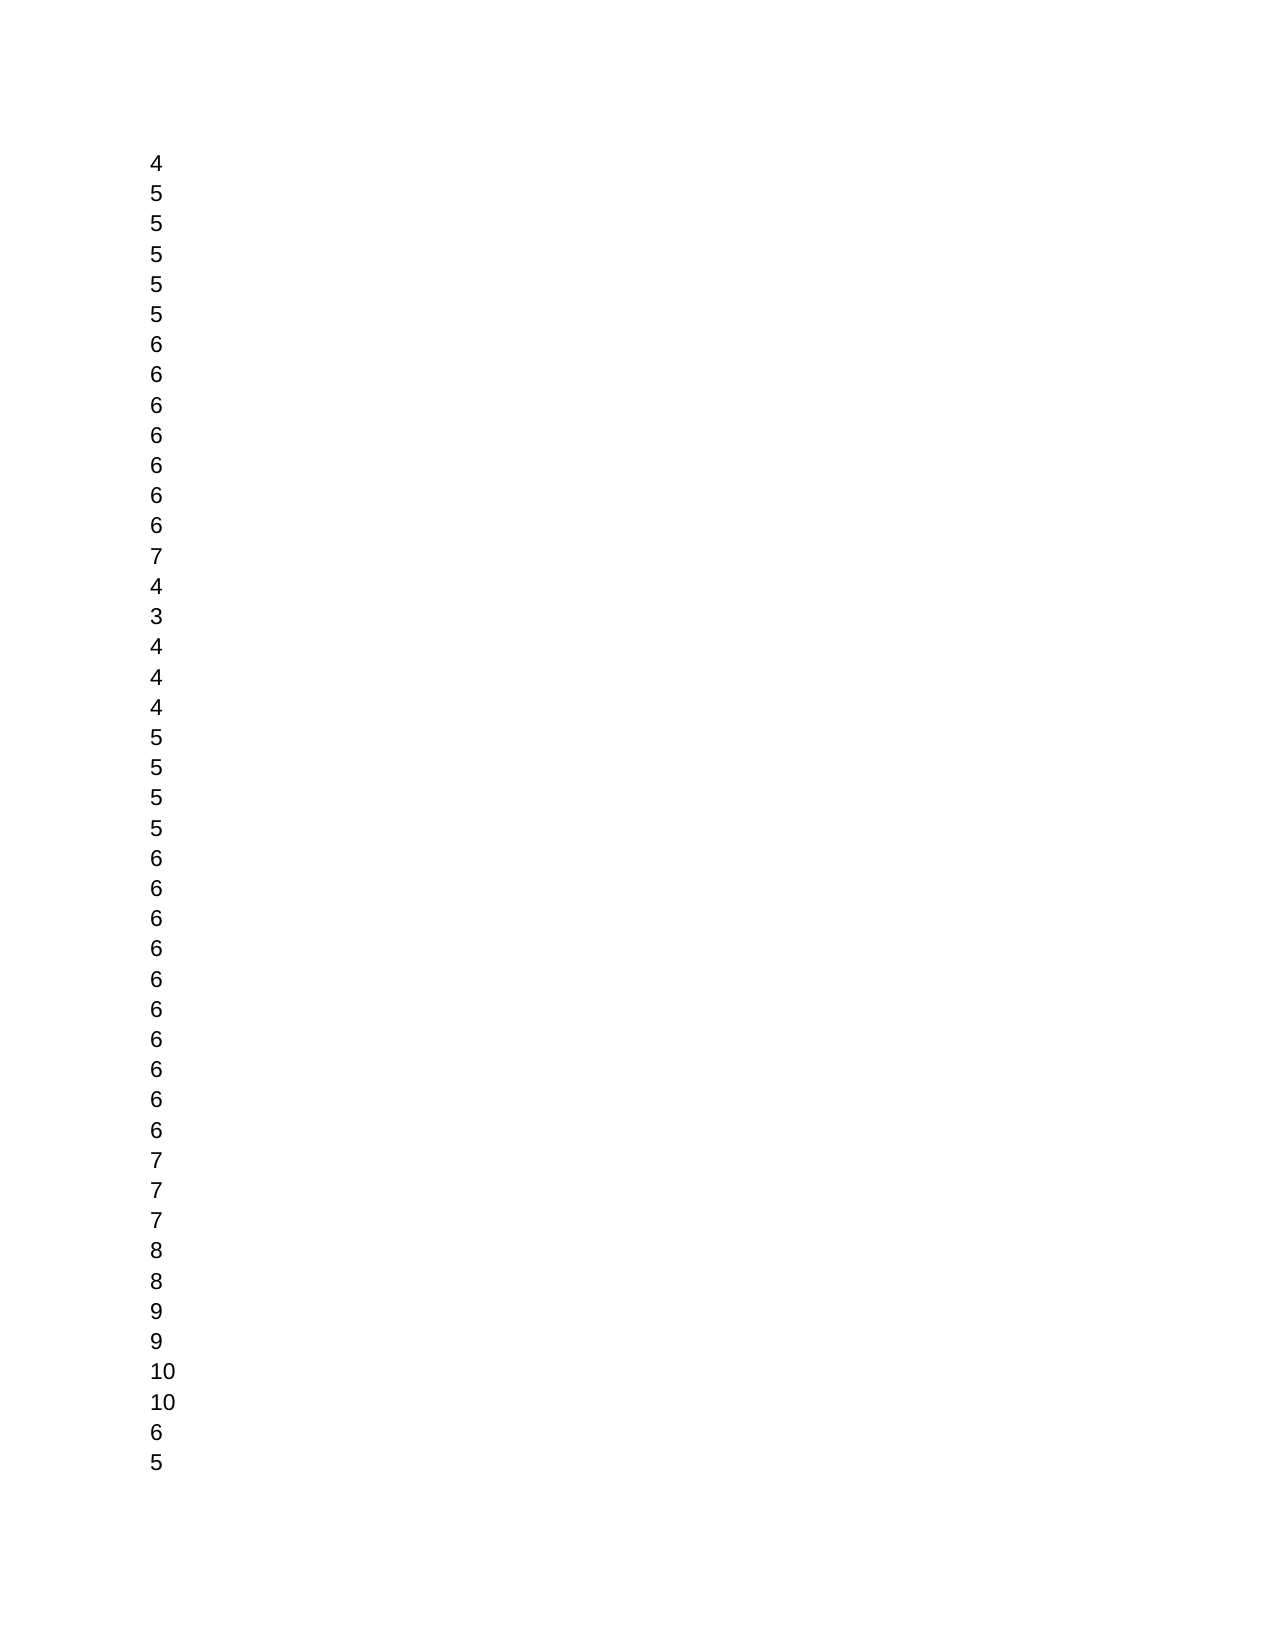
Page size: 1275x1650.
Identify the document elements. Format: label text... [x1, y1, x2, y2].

text 6 [150, 422, 1125, 448]
text 6 [150, 361, 1125, 388]
text 10 [150, 1388, 1125, 1415]
text 8 [150, 1268, 1125, 1294]
text 6 [150, 452, 1125, 478]
text 7 [150, 543, 1125, 569]
text 6 [150, 1086, 1125, 1113]
text 6 [150, 482, 1125, 509]
text 5 [150, 1449, 1125, 1475]
text 6 [150, 392, 1125, 418]
text 10 [150, 1358, 1125, 1385]
text 6 [150, 1419, 1125, 1445]
text 4 [150, 694, 1125, 720]
text 5 [150, 210, 1125, 237]
text 6 [150, 905, 1125, 932]
text 6 [150, 1026, 1125, 1052]
text 7 [150, 1207, 1125, 1234]
text 4 [150, 633, 1125, 660]
text 5 [150, 784, 1125, 811]
text 4 [150, 663, 1125, 690]
text 5 [150, 724, 1125, 750]
text 5 [150, 271, 1125, 297]
text 8 [150, 1237, 1125, 1264]
text 9 [150, 1328, 1125, 1354]
text 6 [150, 512, 1125, 539]
text 5 [150, 814, 1125, 841]
text 5 [150, 301, 1125, 327]
text 5 [150, 241, 1125, 267]
text 6 [150, 1117, 1125, 1143]
text 6 [150, 996, 1125, 1022]
text 6 [150, 331, 1125, 358]
text 6 [150, 845, 1125, 871]
text 3 [150, 603, 1125, 629]
text 6 [150, 935, 1125, 962]
text 7 [150, 1177, 1125, 1203]
text 6 [150, 966, 1125, 992]
text 5 [150, 180, 1125, 207]
text 9 [150, 1298, 1125, 1324]
text 4 [150, 573, 1125, 599]
text 6 [150, 1056, 1125, 1083]
text 7 [150, 1147, 1125, 1173]
text 5 [150, 754, 1125, 781]
text 6 [150, 875, 1125, 901]
text 4 [150, 150, 1125, 176]
